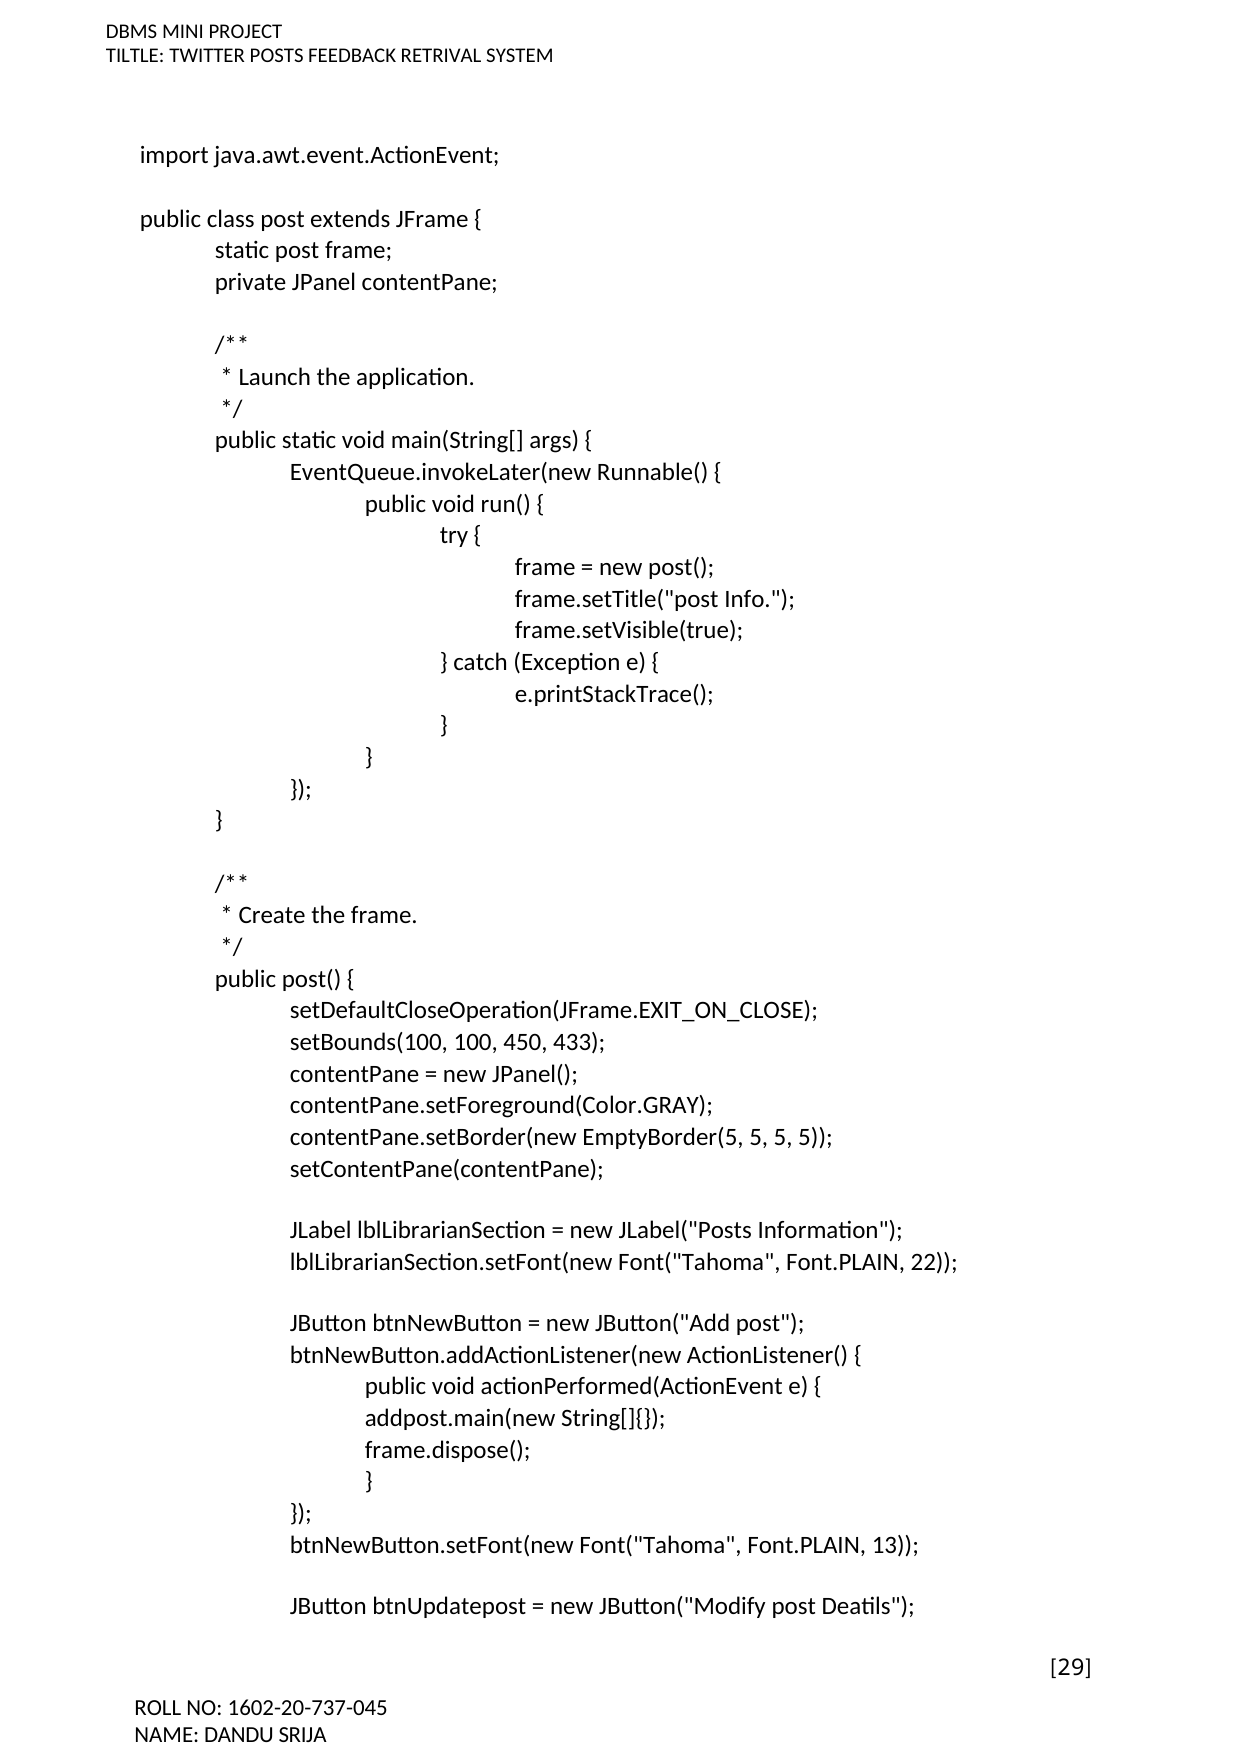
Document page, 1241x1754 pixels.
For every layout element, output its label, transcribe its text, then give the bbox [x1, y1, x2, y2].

text } [139, 804, 1142, 835]
text btnNewButton.setFont(new Font("Tahoma", Font.PLAIN, 13)); [139, 1529, 1142, 1559]
text frame.dispose(); [139, 1434, 1142, 1464]
text public class post extends JFrame { [139, 203, 1142, 233]
text static post frame; [139, 234, 1142, 265]
text } [139, 741, 1142, 772]
text setBounds(100, 100, 450, 433); [139, 1026, 1142, 1057]
text }); [139, 773, 1142, 803]
text private JPanel contentPane; [139, 266, 1142, 297]
text frame = new post(); [139, 551, 1142, 582]
text lblLibrarianSection.setFont(new Font("Tahoma", Font.PLAIN, 22)); [139, 1246, 1142, 1276]
text }); [139, 1497, 1142, 1528]
text */ [139, 931, 1142, 962]
text JButton btnUpdatepost = new JButton("Modify post Deatils"); [139, 1590, 1142, 1621]
text } [139, 709, 1142, 740]
text public static void main(String[] args) { [139, 424, 1142, 455]
text JLabel lblLibrarianSection = new JLabel("Posts Information"); [139, 1214, 1142, 1245]
text contentPane = new JPanel(); [139, 1058, 1142, 1088]
text import java.awt.event.ActionEvent; [139, 139, 1142, 170]
text addpost.main(new String[]{}); [139, 1402, 1142, 1433]
text setContentPane(contentPane); [139, 1153, 1142, 1183]
text * Create the frame. [139, 899, 1142, 930]
text * Launch the application. [139, 361, 1142, 392]
text */ [139, 393, 1142, 423]
text try { [139, 519, 1142, 550]
text contentPane.setForeground(Color.GRAY); [139, 1089, 1142, 1120]
text frame.setTitle("post Info."); [139, 583, 1142, 613]
text /** [139, 329, 1142, 360]
text EventQueue.invokeLater(new Runnable() { [139, 456, 1142, 487]
text setDefaultCloseOperation(JFrame.EXIT_ON_CLOSE); [139, 994, 1142, 1025]
text JButton btnNewButton = new JButton("Add post"); [139, 1307, 1142, 1338]
text /** [139, 868, 1142, 898]
text public void run() { [139, 488, 1142, 518]
text public void actionPerformed(ActionEvent e) { [139, 1370, 1142, 1401]
text frame.setVisible(true); [139, 614, 1142, 645]
text } catch (Exception e) { [139, 646, 1142, 677]
text btnNewButton.addActionListener(new ActionListener() { [139, 1339, 1142, 1369]
text contentPane.setBorder(new EmptyBorder(5, 5, 5, 5)); [139, 1121, 1142, 1152]
text public post() { [139, 963, 1142, 993]
text } [139, 1465, 1142, 1496]
text e.printStackTrace(); [139, 678, 1142, 708]
